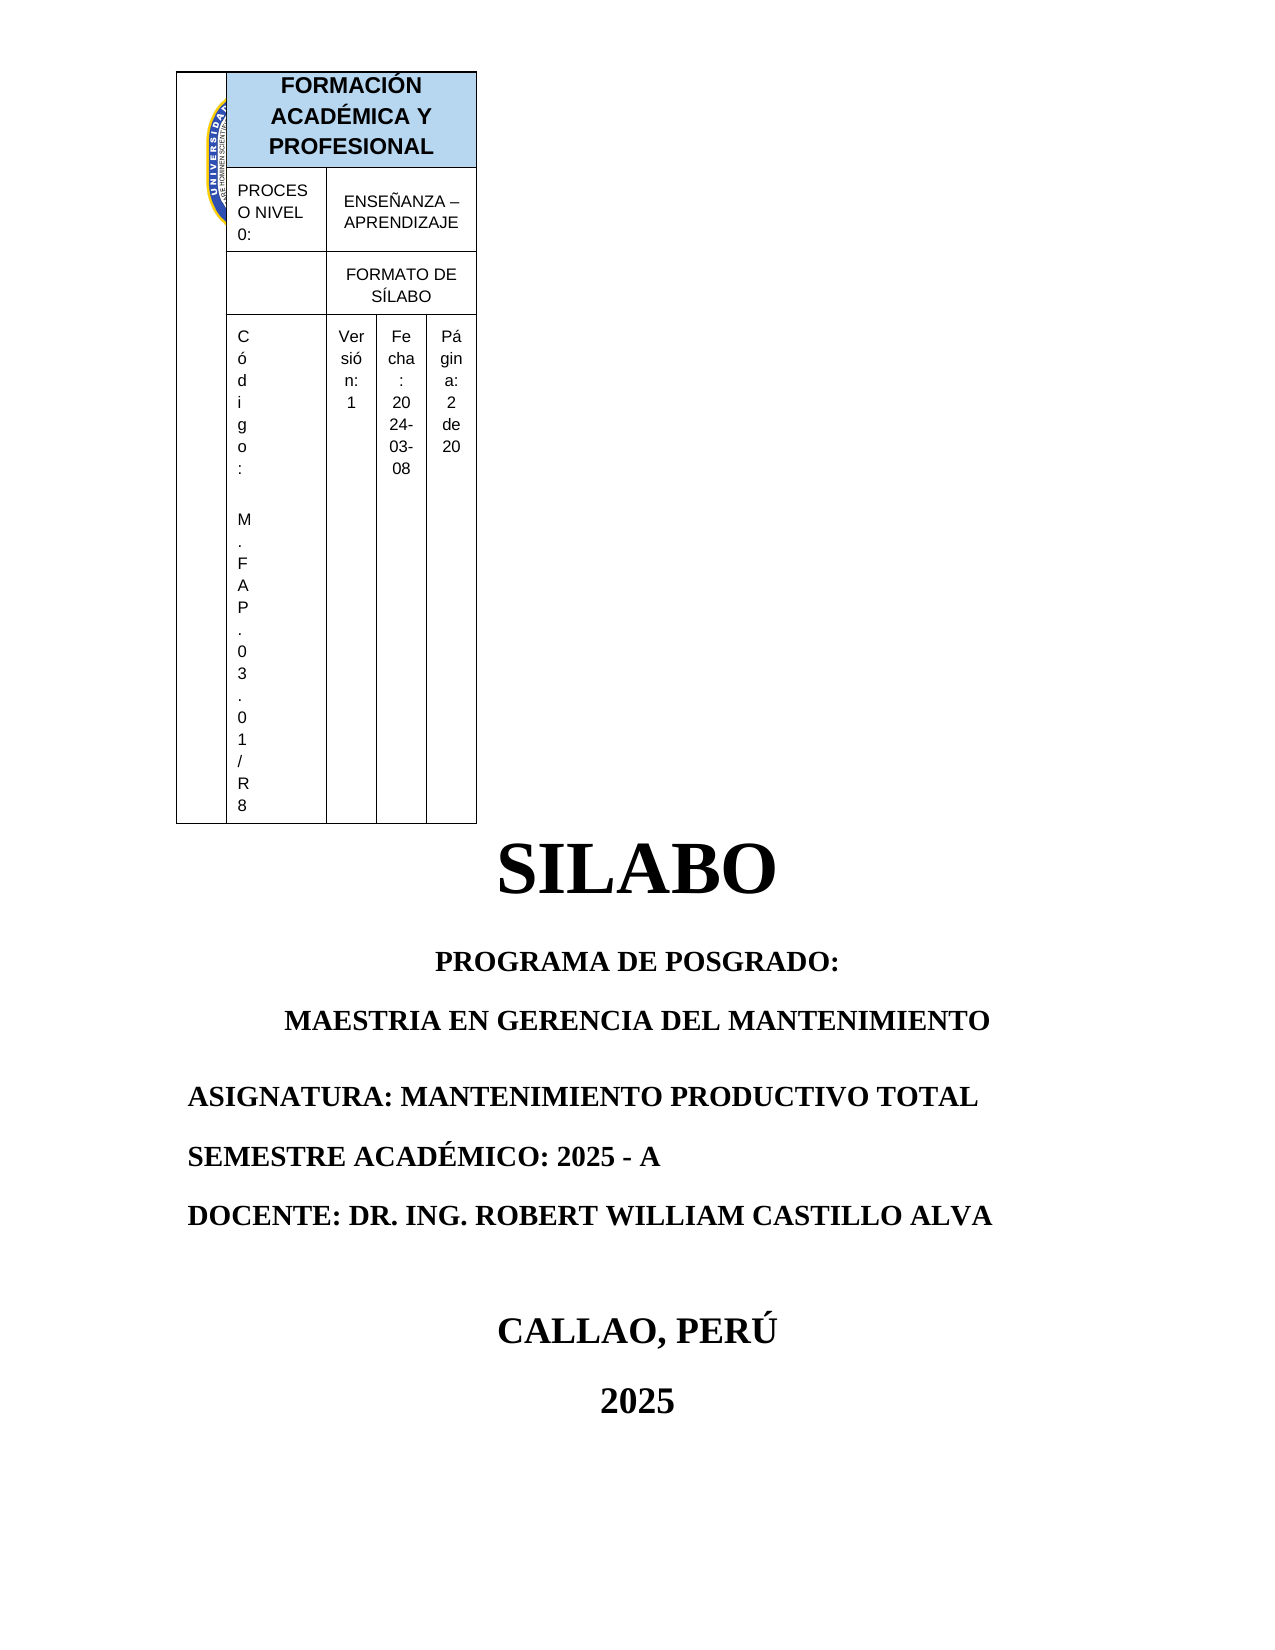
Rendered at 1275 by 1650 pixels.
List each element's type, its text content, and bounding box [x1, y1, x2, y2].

text CALLAO, PERÚ [187, 1308, 1087, 1352]
text SEMESTRE ACADÉMICO: 2025 - A [187, 1139, 1087, 1172]
text DOCENTE: DR. ING. ROBERT WILLIAM CASTILLO ALVA [187, 1198, 1087, 1232]
text SILABO [187, 824, 1087, 910]
text PROGRAMA DE POSGRADO: [187, 944, 1087, 977]
picture [206, 85, 227, 239]
text MAESTRIA EN GERENCIA DEL MANTENIMIENTO [187, 1003, 1087, 1037]
text ASIGNATURA: MANTENIMIENTO PRODUCTIVO TOTAL [187, 1079, 1087, 1113]
text 2025 [187, 1379, 1087, 1422]
